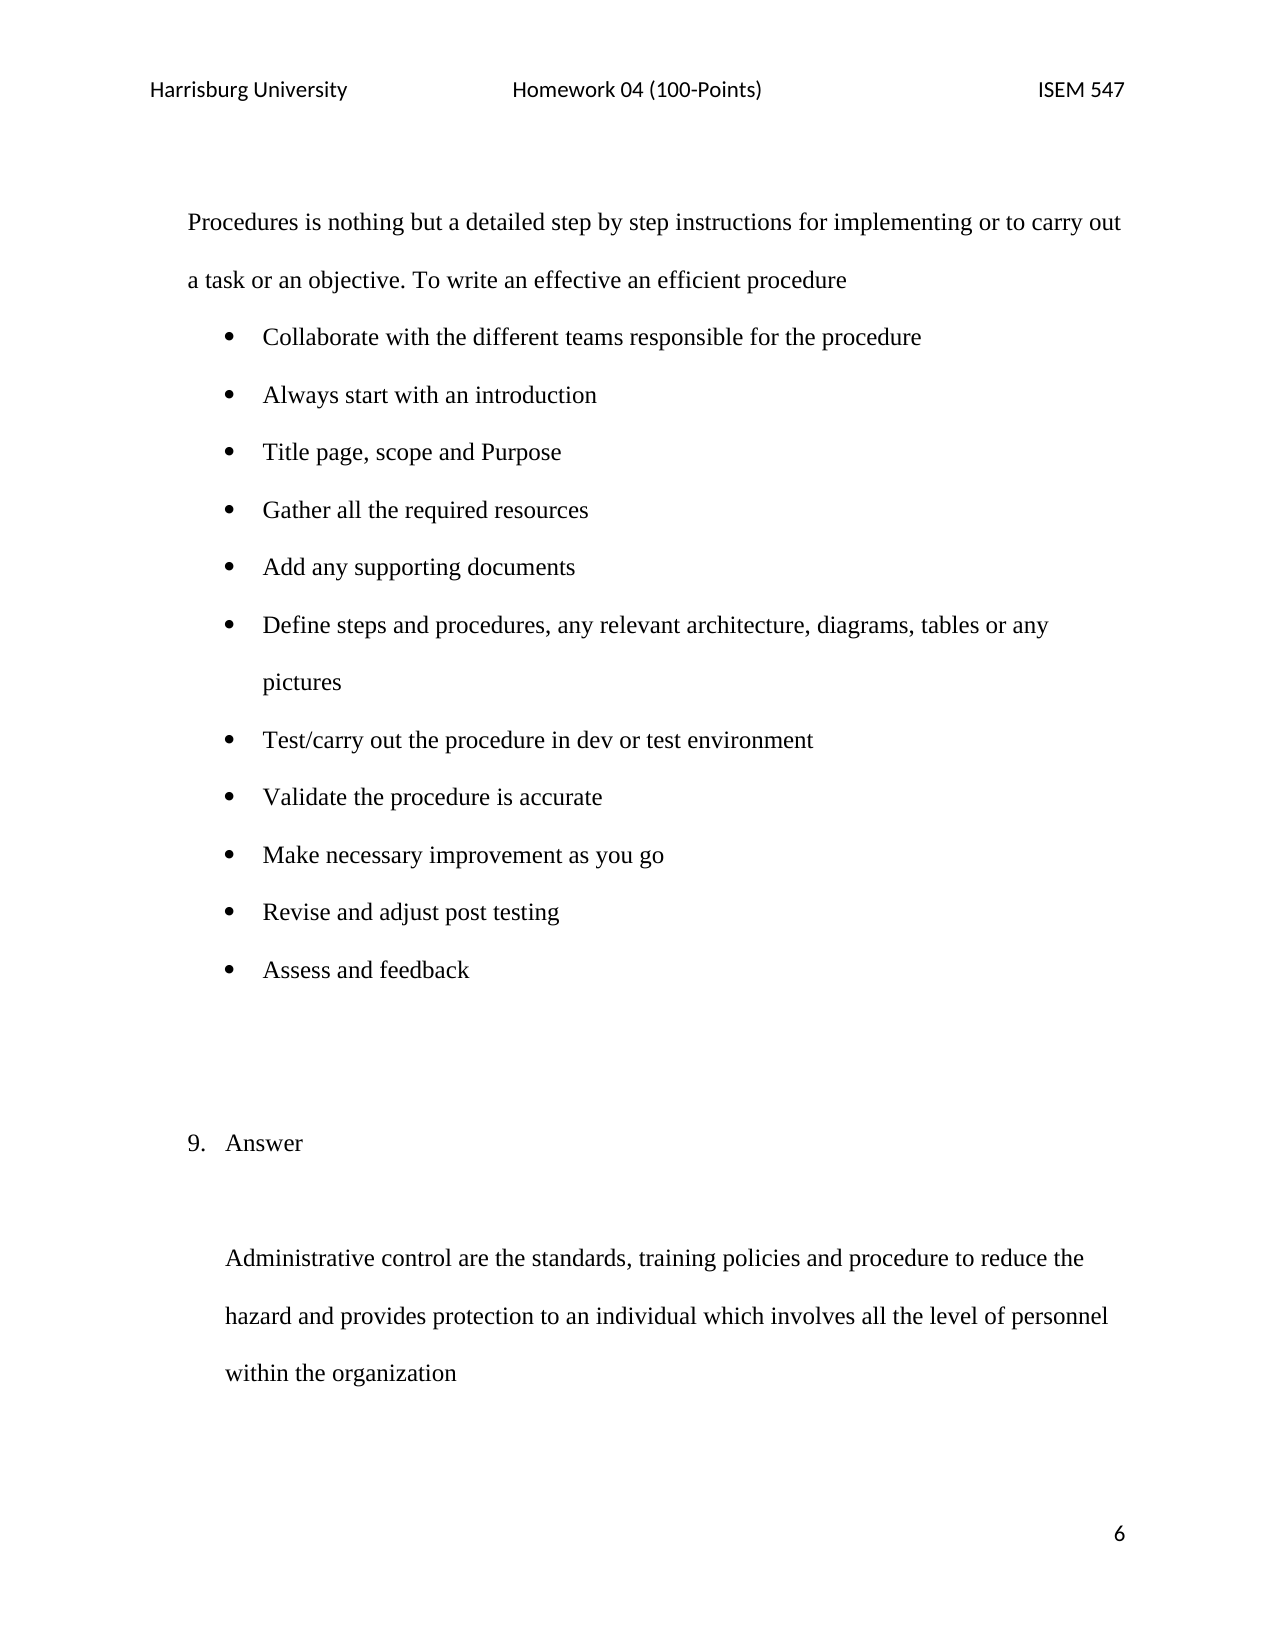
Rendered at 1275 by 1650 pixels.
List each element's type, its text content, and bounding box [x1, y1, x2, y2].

list Define steps and procedures, any relevant architecture, diagrams, tables or any pictures [225, 610, 1125, 696]
list Make necessary improvement as you go [225, 840, 1125, 869]
list Add any supporting documents [225, 552, 1125, 581]
list Always start with an introduction [225, 380, 1125, 409]
list Title page, scope and Purpose [225, 437, 1125, 466]
list Test/carry out the procedure in dev or test environment [225, 725, 1125, 754]
list Revise and adjust post testing [225, 897, 1125, 926]
list Validate the procedure is accurate [225, 782, 1125, 811]
list Gather all the required resources [225, 495, 1125, 524]
list Answer [187, 1128, 1125, 1157]
list Assess and feedback [225, 955, 1125, 984]
list Procedures is nothing but a detailed step by step instructions for implementing or to carry out a task or an objective. To write an effective an efficient procedure [187, 207, 1125, 294]
list Collaborate with the different teams responsible for the procedure [225, 322, 1125, 351]
list Administrative control are the standards, training policies and procedure to reduce the hazard and provides protection to an individual which involves all the level of personnel within the organization [225, 1243, 1125, 1387]
